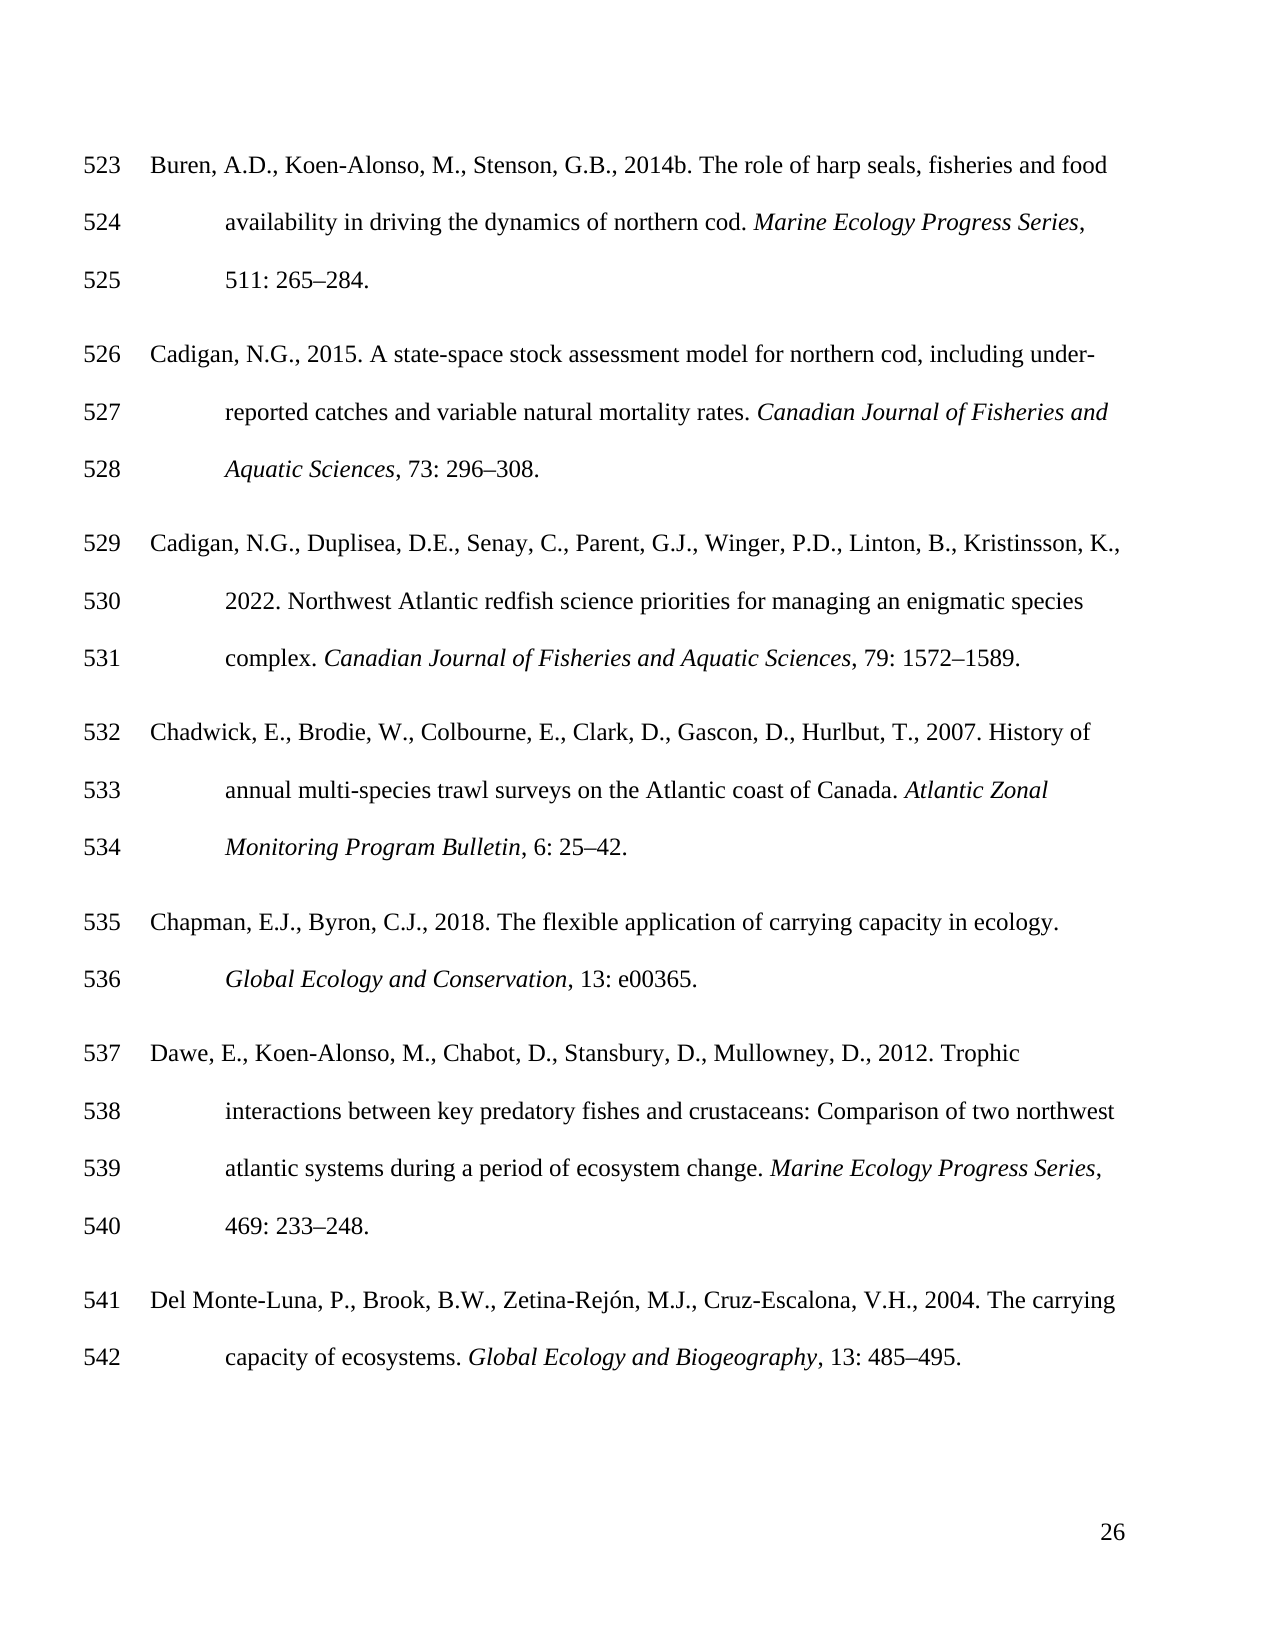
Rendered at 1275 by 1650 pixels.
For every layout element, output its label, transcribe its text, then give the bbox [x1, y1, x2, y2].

text Cadigan, N.G., 2015. A state-space stock assessment model for northern cod, including under-reported catches and variable natural mortality rates. Canadian Journal of Fisheries and Aquatic Sciences, 73: 296–308. [150, 339, 1125, 483]
text Chadwick, E., Brodie, W., Colbourne, E., Clark, D., Gascon, D., Hurlbut, T., 2007. History of annual multi-species trawl surveys on the Atlantic coast of Canada. Atlantic Zonal Monitoring Program Bulletin, 6: 25–42. [150, 717, 1125, 861]
text Chapman, E.J., Byron, C.J., 2018. The flexible application of carrying capacity in ecology. Global Ecology and Conservation, 13: e00365. [150, 907, 1125, 993]
text Cadigan, N.G., Duplisea, D.E., Senay, C., Parent, G.J., Winger, P.D., Linton, B., Kristinsson, K., 2022. Northwest Atlantic redfish science priorities for managing an enigmatic species complex. Canadian Journal of Fisheries and Aquatic Sciences, 79: 1572–1589. [150, 528, 1125, 672]
text Dawe, E., Koen-Alonso, M., Chabot, D., Stansbury, D., Mullowney, D., 2012. Trophic interactions between key predatory fishes and crustaceans: Comparison of two northwest atlantic systems during a period of ecosystem change. Marine Ecology Progress Series, 469: 233–248. [150, 1038, 1125, 1239]
text Buren, A.D., Koen-Alonso, M., Stenson, G.B., 2014b. The role of harp seals, fisheries and food availability in driving the dynamics of northern cod. Marine Ecology Progress Series, 511: 265–284. [150, 150, 1125, 294]
text Del Monte-Luna, P., Brook, B.W., Zetina-Rejón, M.J., Cruz-Escalona, V.H., 2004. The carrying capacity of ecosystems. Global Ecology and Biogeography, 13: 485–495. [150, 1285, 1125, 1371]
